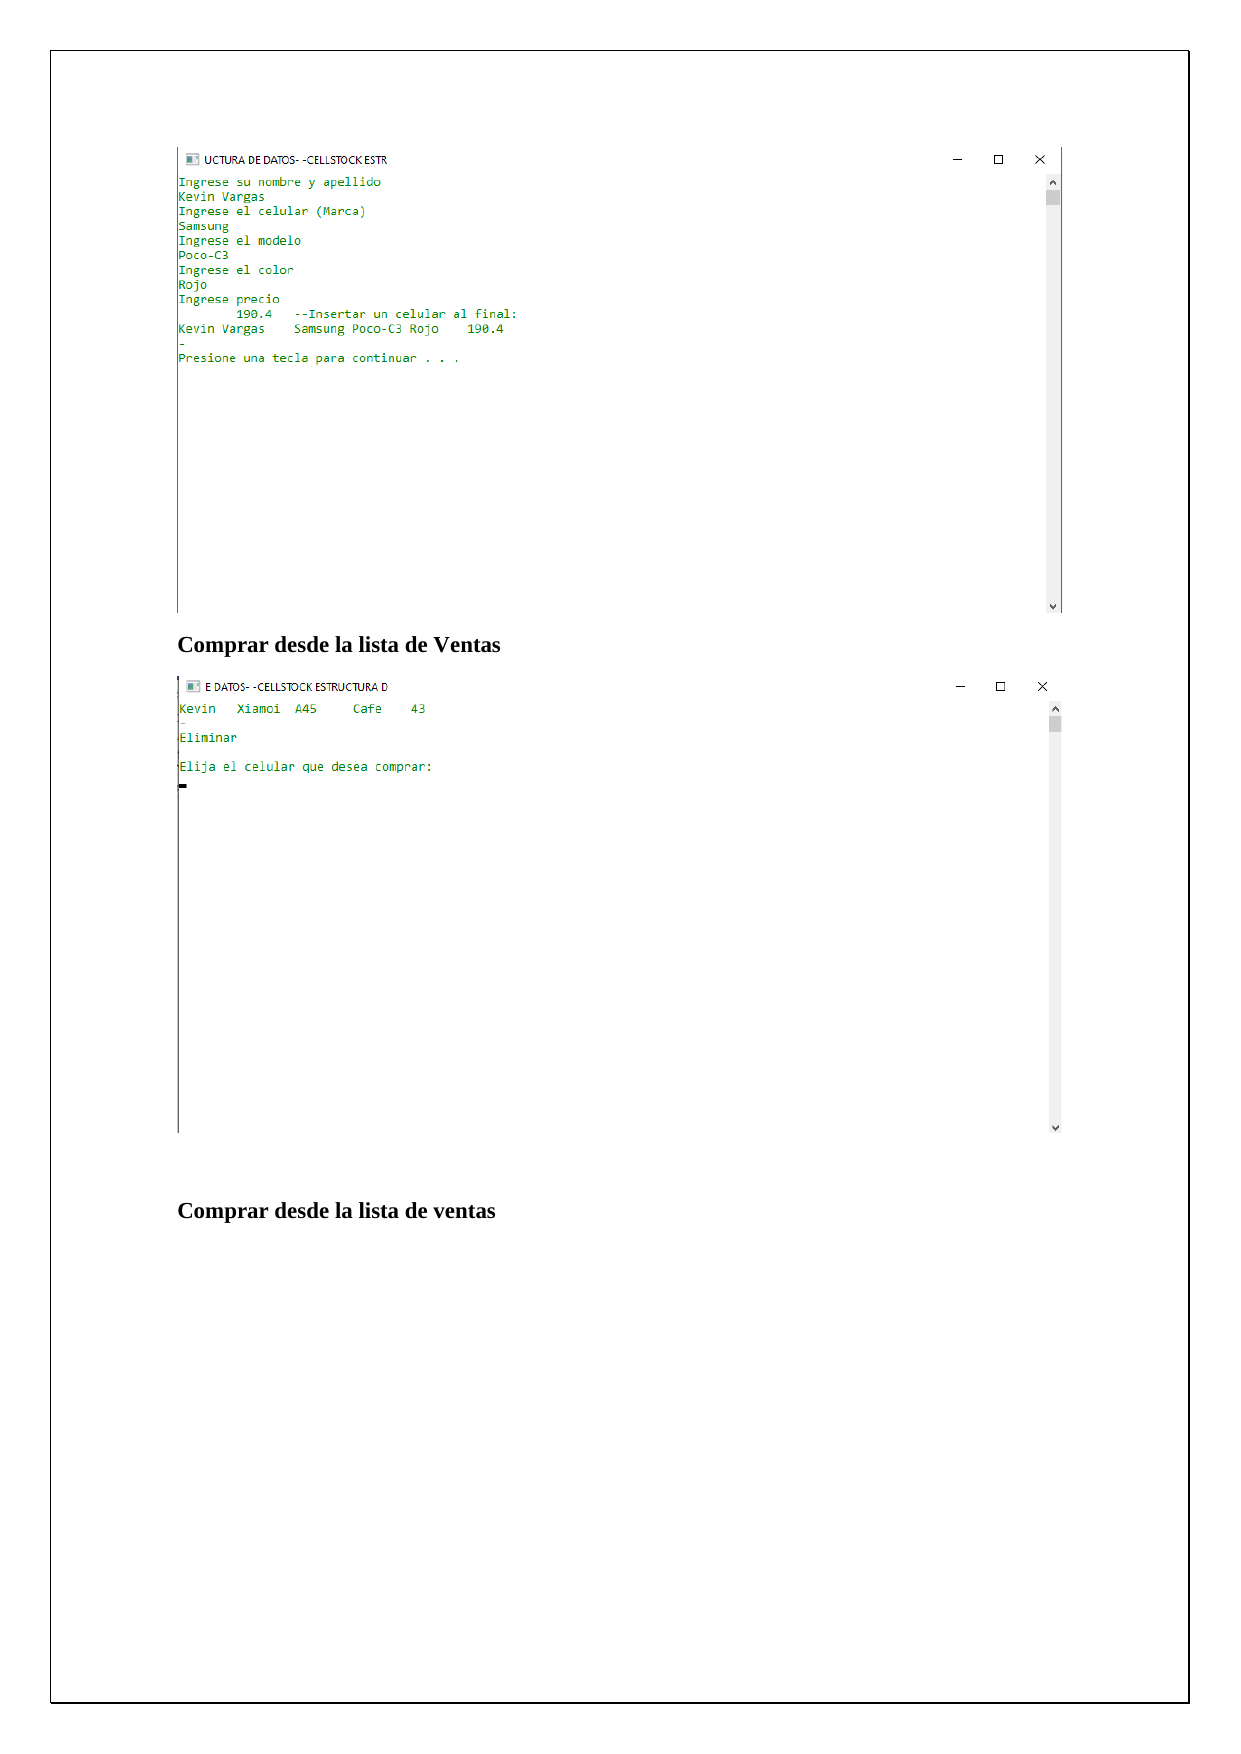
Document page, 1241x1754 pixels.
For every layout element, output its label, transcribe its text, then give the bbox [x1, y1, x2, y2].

picture [177, 676, 1062, 1133]
text Comprar desde la lista de Ventas [177, 631, 1062, 658]
text Comprar desde la lista de ventas [177, 1197, 1062, 1223]
picture [177, 147, 1063, 613]
